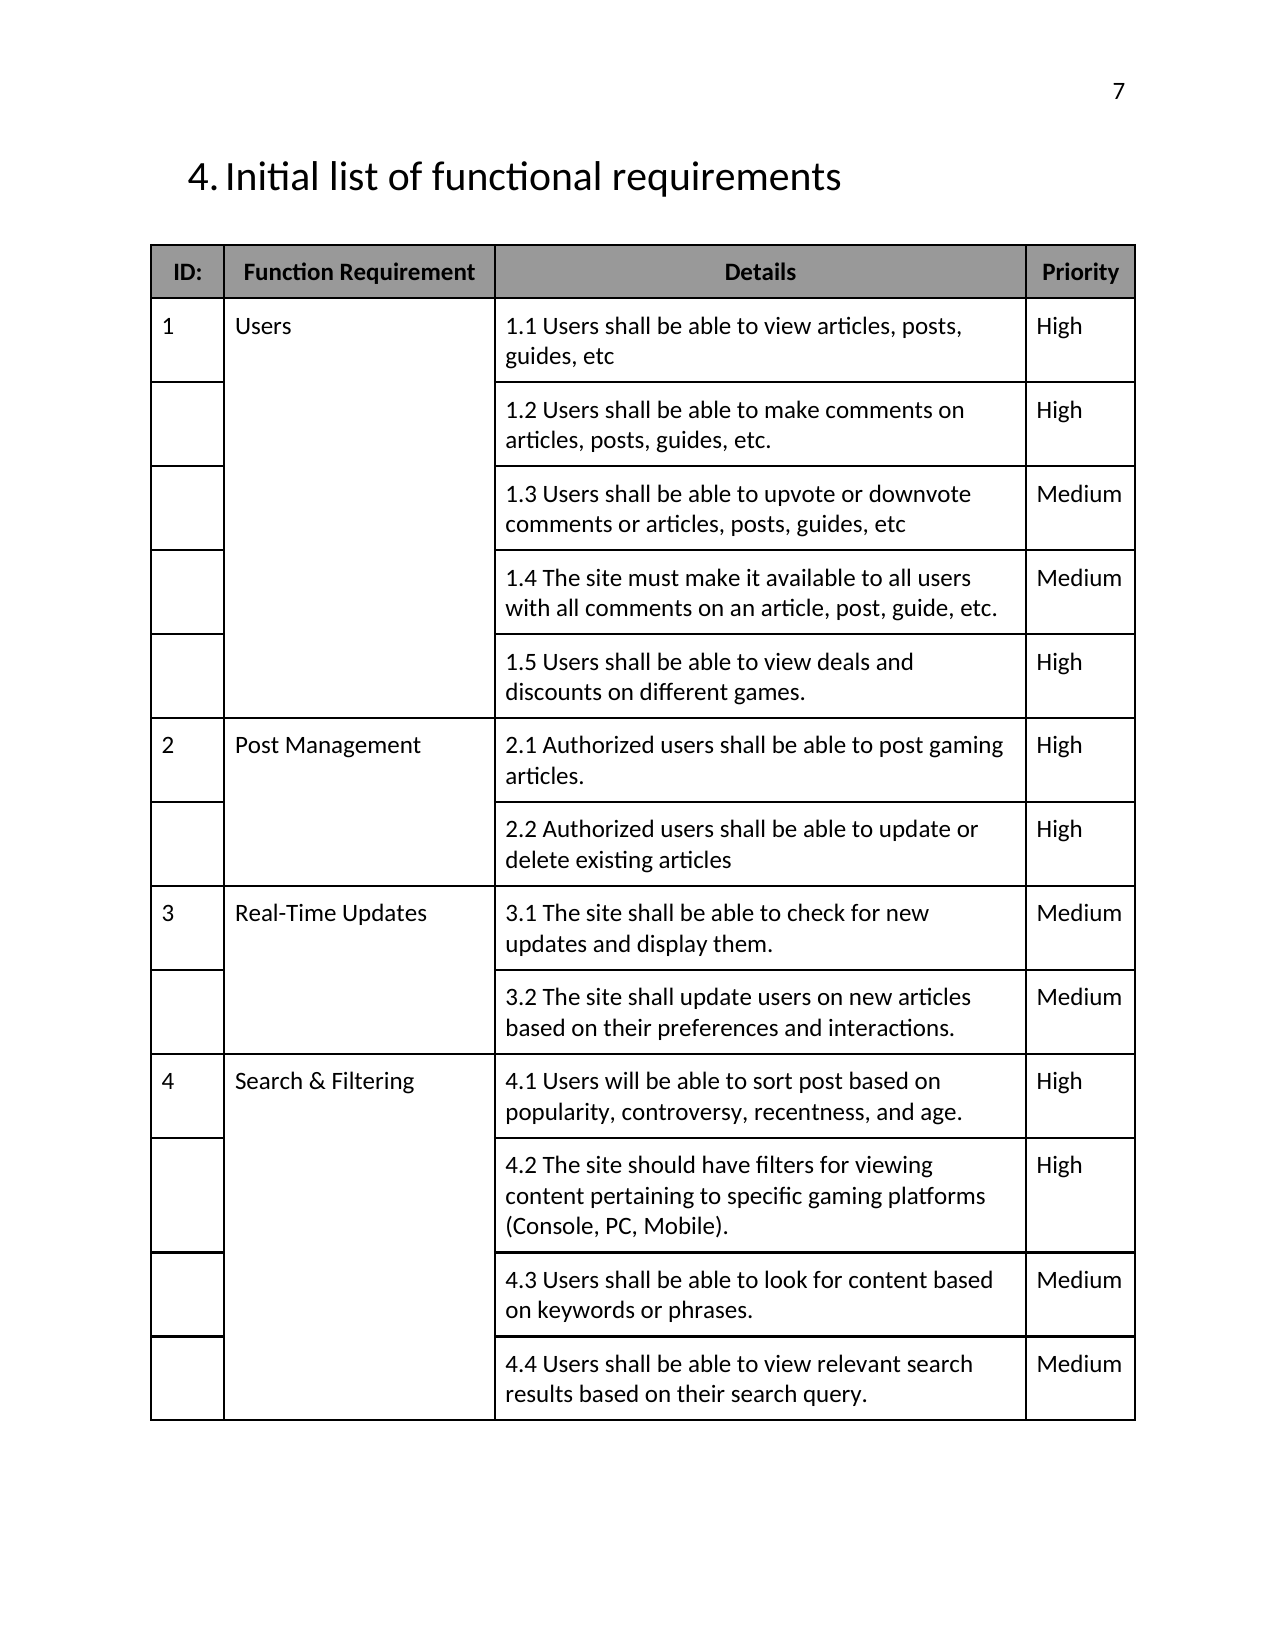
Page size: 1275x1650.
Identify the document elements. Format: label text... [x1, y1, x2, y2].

table_cell [152, 383, 223, 465]
table_header Function Requirement [225, 246, 494, 297]
table_cell Medium [1027, 551, 1134, 633]
subtitle Initial list of functional requirements [187, 150, 1125, 201]
table_cell 1.2 Users shall be able to make comments on articles, posts, guides, etc. [496, 383, 1025, 465]
table_cell [152, 803, 223, 885]
table_cell 1.5 Users shall be able to view deals and discounts on different games. [496, 635, 1025, 717]
table_header ID: [152, 246, 223, 297]
table_cell High [1027, 299, 1134, 381]
table_cell Medium [1027, 1338, 1134, 1419]
table_cell [152, 1139, 223, 1251]
table_cell High [1027, 719, 1134, 801]
table_cell Search & Filtering [225, 1055, 494, 1419]
table_cell [152, 467, 223, 549]
table_cell 1 [152, 299, 223, 381]
table_cell 2.1 Authorized users shall be able to post gaming articles. [496, 719, 1025, 801]
table_cell 3.1 The site shall be able to check for new updates and display them. [496, 887, 1025, 969]
table_cell [152, 551, 223, 633]
table_cell 1.3 Users shall be able to upvote or downvote comments or articles, posts, guides, etc [496, 467, 1025, 549]
table_cell 4 [152, 1055, 223, 1137]
table_cell Users [225, 299, 494, 717]
table_cell [152, 635, 223, 717]
table_cell Medium [1027, 1254, 1134, 1335]
table_header Details [496, 246, 1025, 297]
table_cell 4.4 Users shall be able to view relevant search results based on their search query. [496, 1338, 1025, 1419]
table_cell 4.2 The site should have filters for viewing content pertaining to specific gaming platforms (Console, PC, Mobile). [496, 1139, 1025, 1251]
table_cell High [1027, 1055, 1134, 1137]
table_cell Medium [1027, 467, 1134, 549]
table_cell Post Management [225, 719, 494, 885]
table_cell High [1027, 635, 1134, 717]
table_cell High [1027, 383, 1134, 465]
table_cell [152, 1254, 223, 1335]
table_cell 4.3 Users shall be able to look for content based on keywords or phrases. [496, 1254, 1025, 1335]
table_cell 1.1 Users shall be able to view articles, posts, guides, etc [496, 299, 1025, 381]
table_cell Real-Time Updates [225, 887, 494, 1053]
table_cell 2.2 Authorized users shall be able to update or delete existing articles [496, 803, 1025, 885]
table_cell Medium [1027, 887, 1134, 969]
table_cell High [1027, 803, 1134, 885]
table_cell 3 [152, 887, 223, 969]
table_cell 1.4 The site must make it available to all users with all comments on an article, post, guide, etc. [496, 551, 1025, 633]
table_cell 2 [152, 719, 223, 801]
table_cell [152, 971, 223, 1053]
table_cell 3.2 The site shall update users on new articles based on their preferences and interactions. [496, 971, 1025, 1053]
table_cell High [1027, 1139, 1134, 1251]
table_cell Medium [1027, 971, 1134, 1053]
table_cell [152, 1338, 223, 1419]
table_header Priority [1027, 246, 1134, 297]
table_cell 4.1 Users will be able to sort post based on popularity, controversy, recentness, and age. [496, 1055, 1025, 1137]
